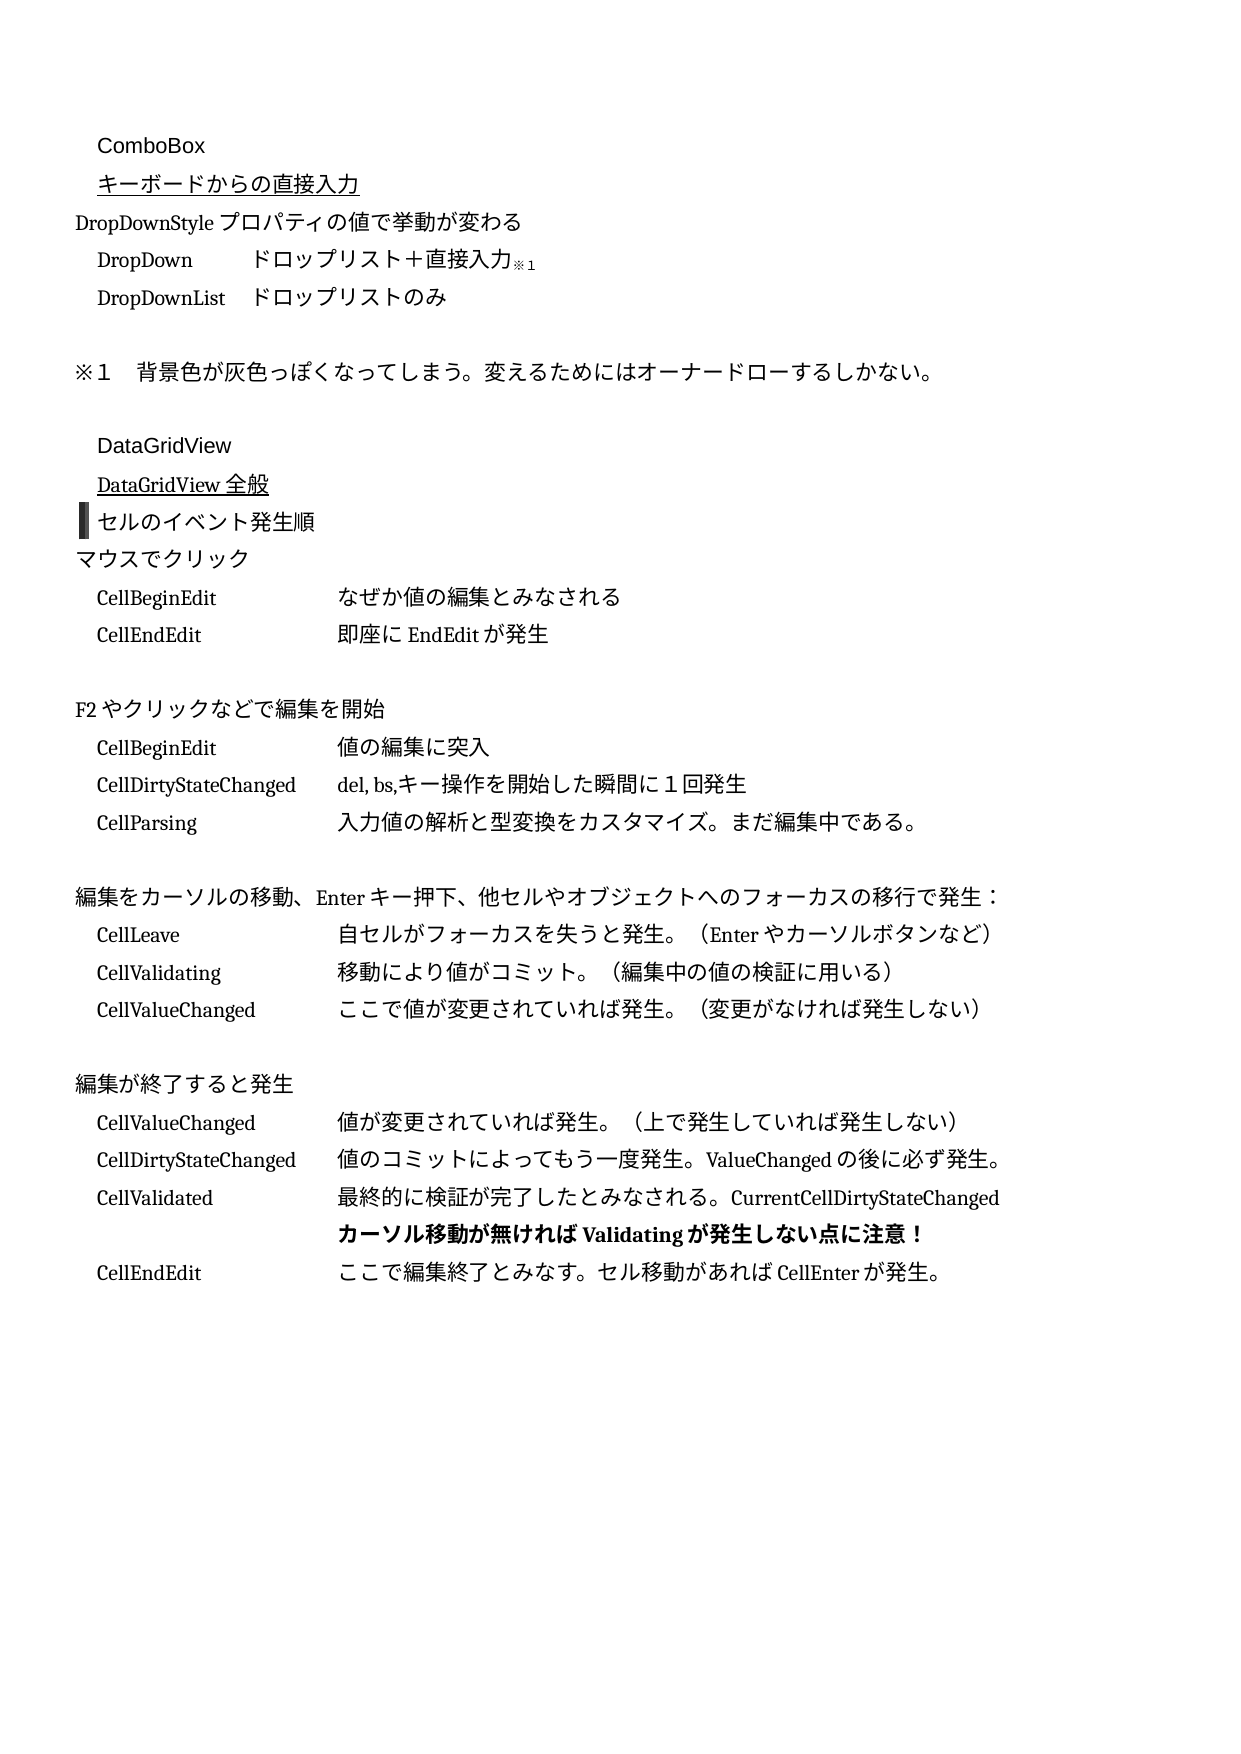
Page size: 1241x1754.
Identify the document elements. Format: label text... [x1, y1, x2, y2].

text マウスでクリック [75, 539, 1165, 577]
text CellValueChanged ここで値が変更されていれば発生。（変更がなければ発生しない） [97, 989, 1165, 1027]
text CellDirtyStateChanged 値のコミットによってもう一度発生。ValueChangedの後に必ず発生。 [97, 1139, 1165, 1177]
text 編集が終了すると発生 [75, 1064, 1165, 1102]
text F2やクリックなどで編集を開始 [75, 689, 1165, 727]
text CellBeginEdit なぜか値の編集とみなされる [97, 577, 1165, 614]
text CellEndEdit ここで編集終了とみなす。セル移動があればCellEnterが発生。 [97, 1252, 1165, 1289]
text DropDownList ドロップリストのみ [97, 277, 1165, 314]
subtitle DataGridView [97, 427, 1143, 464]
text CellLeave 自セルがフォーカスを失うと発生。（Enterやカーソルボタンなど） [97, 914, 1165, 952]
text CellBeginEdit 値の編集に突入 [97, 727, 1165, 764]
text 編集をカーソルの移動、Enterキー押下、他セルやオブジェクトへのフォーカスの移行で発生： [75, 877, 1165, 914]
text CellEndEdit 即座にEndEditが発生 [97, 614, 1165, 652]
text CellValidating 移動により値がコミット。（編集中の値の検証に用いる） [97, 952, 1165, 989]
text CellDirtyStateChanged del, bs,キー操作を開始した瞬間に１回発生 [97, 764, 1165, 802]
text DropDown ドロップリスト＋直接入力※１ [97, 239, 1165, 277]
subtitle キーボードからの直接入力 [97, 164, 1143, 202]
text CellValidated 最終的に検証が完了したとみなされる。CurrentCellDirtyStateChanged [97, 1177, 1165, 1214]
text CellParsing 入力値の解析と型変換をカスタマイズ。まだ編集中である。 [97, 802, 1165, 839]
text CellValueChanged 値が変更されていれば発生。（上で発生していれば発生しない） [97, 1102, 1165, 1139]
subtitle セルのイベント発生順 [89, 502, 1143, 539]
subtitle ComboBox [97, 127, 1143, 164]
subtitle DataGridView全般 [97, 464, 1143, 502]
text ※１ 背景色が灰色っぽくなってしまう。変えるためにはオーナードローするしかない。 [75, 352, 1165, 389]
text DropDownStyle プロパティの値で挙動が変わる [75, 202, 1165, 239]
text カーソル移動が無ければValidatingが発生しない点に注意！ [272, 1214, 1165, 1252]
